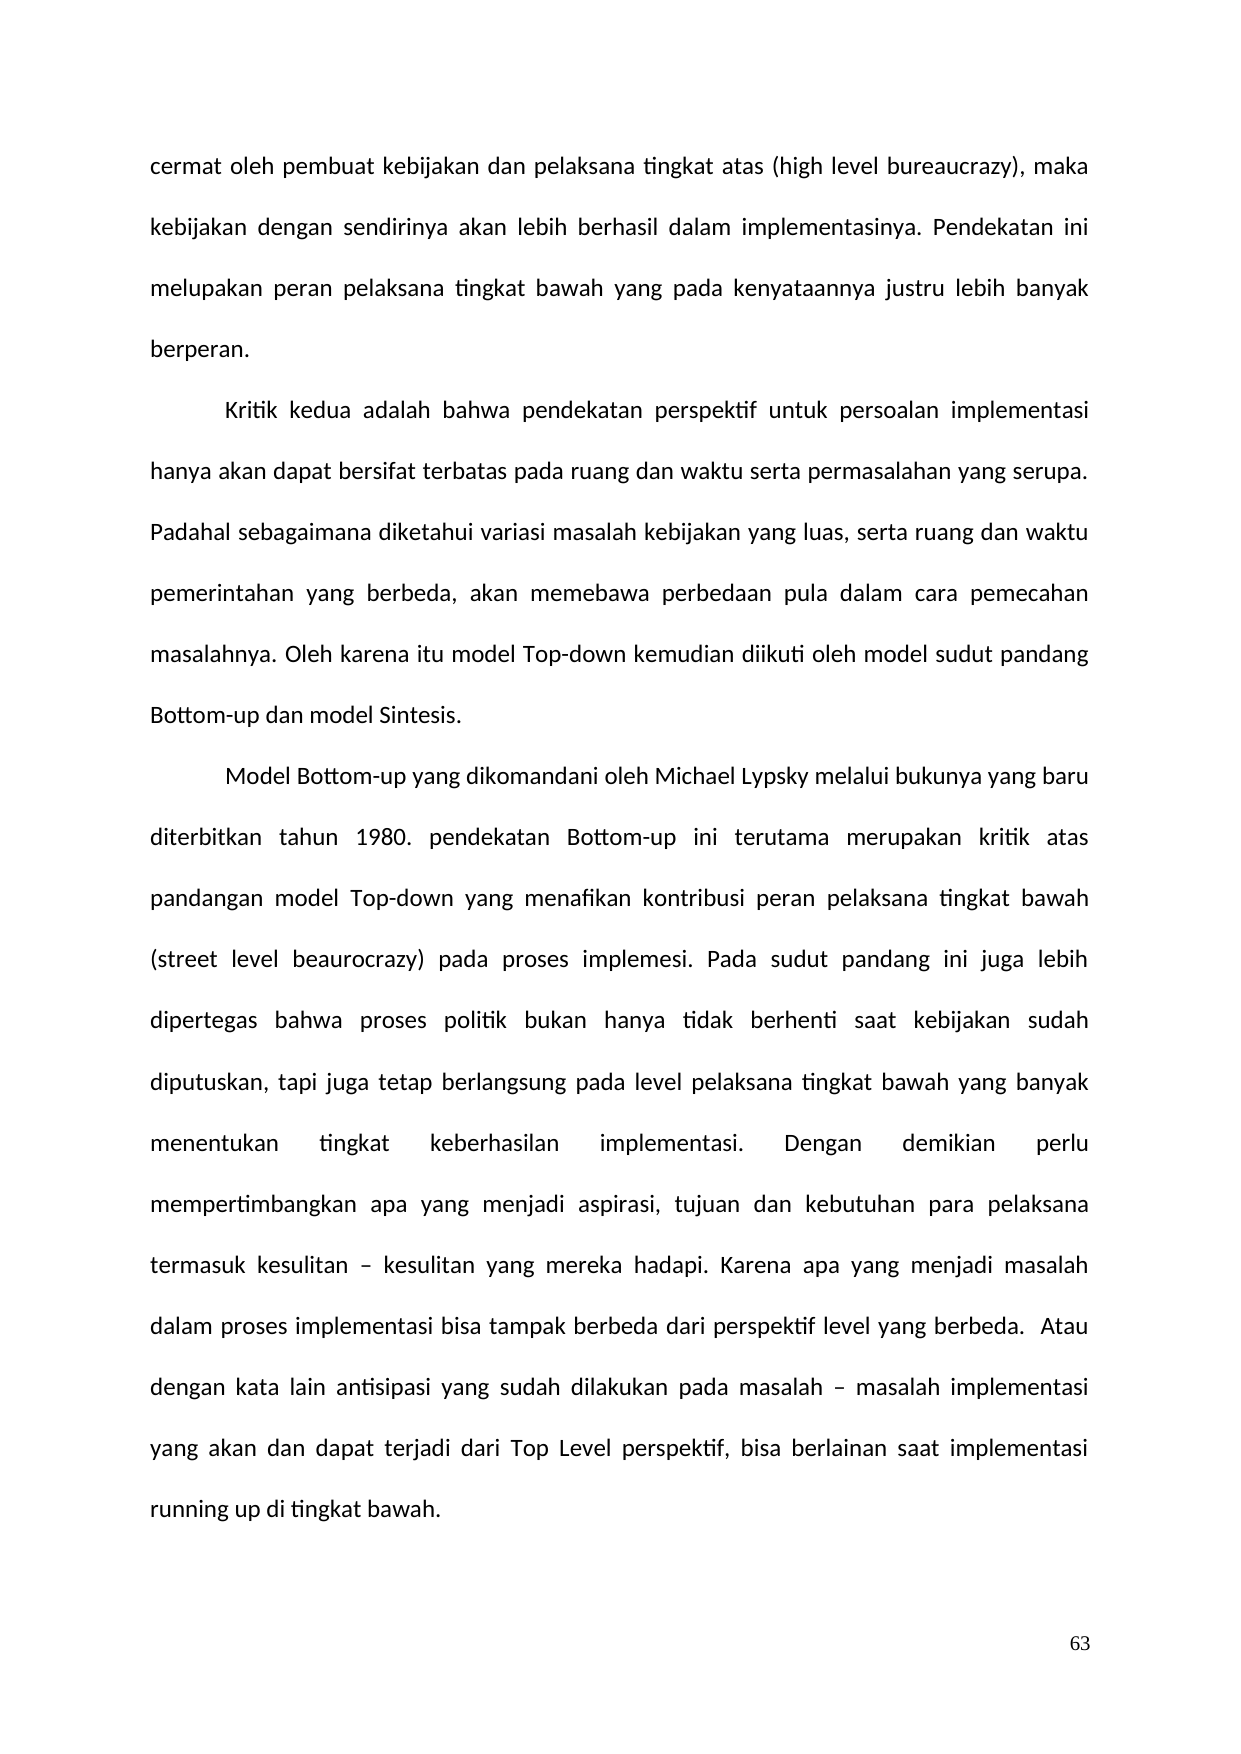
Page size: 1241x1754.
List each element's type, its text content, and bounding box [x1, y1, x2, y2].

text Model Bottom-up yang dikomandani oleh Michael Lypsky melalui bukunya yang baru diterbitkan tahun 1980. pendekatan Bottom-up ini terutama merupakan kritik atas pandangan model Top-down yang menafikan kontribusi peran pelaksana tingkat bawah (street level beaurocrazy) pada proses implemesi. Pada sudut pandang ini juga lebih dipertegas bahwa proses politik bukan hanya tidak berhenti saat kebijakan sudah diputuskan, tapi juga tetap berlangsung pada level pelaksana tingkat bawah yang banyak menentukan tingkat keberhasilan implementasi. Dengan demikian perlu mempertimbangkan apa yang menjadi aspirasi, tujuan dan kebutuhan para pelaksana termasuk kesulitan – kesulitan yang mereka hadapi. Karena apa yang menjadi masalah dalam proses implementasi bisa tampak berbeda dari perspektif level yang berbeda. Atau dengan kata lain antisipasi yang sudah dilakukan pada masalah – masalah implementasi yang akan dan dapat terjadi dari Top Level perspektif, bisa berlainan saat implementasi running up di tingkat bawah. [150, 760, 1090, 1523]
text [150, 150, 1090, 364]
text Kritik kedua adalah bahwa pendekatan perspektif untuk persoalan implementasi hanya akan dapat bersifat terbatas pada ruang dan waktu serta permasalahan yang serupa. Padahal sebagaimana diketahui variasi masalah kebijakan yang luas, serta ruang dan waktu pemerintahan yang berbeda, akan memebawa perbedaan pula dalam cara pemecahan masalahnya. Oleh karena itu model Top-down kemudian diikuti oleh model sudut pandang Bottom-up dan model Sintesis. [150, 394, 1090, 730]
